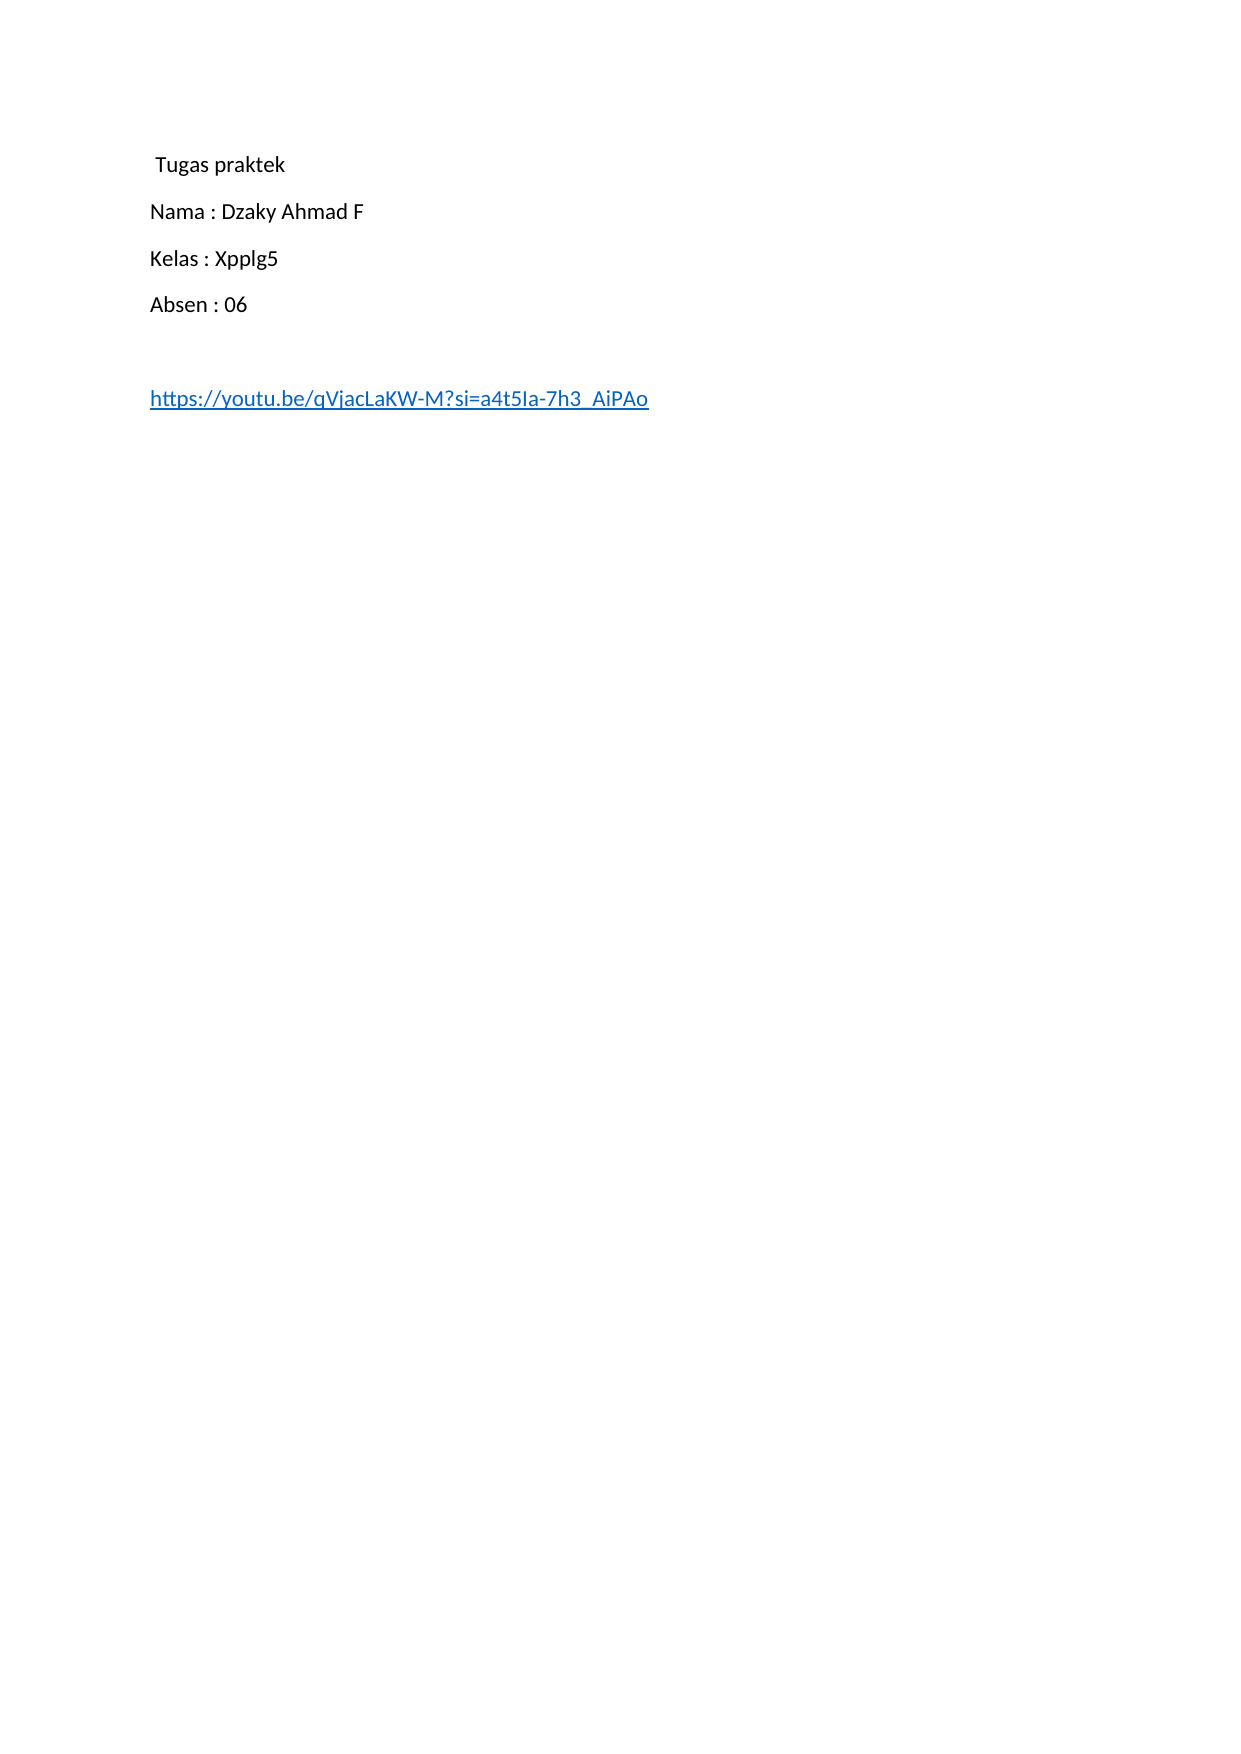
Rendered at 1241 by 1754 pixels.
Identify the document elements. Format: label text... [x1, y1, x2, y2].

text https://youtu.be/qVjacLaKW-M?si=a4t5Ia-7h3_AiPAo [150, 384, 1090, 412]
text Nama : Dzaky Ahmad F [150, 197, 1090, 225]
text Absen : 06 [150, 291, 1090, 319]
text Kelas : Xpplg5 [150, 244, 1090, 272]
text Tugas praktek [150, 150, 1090, 178]
